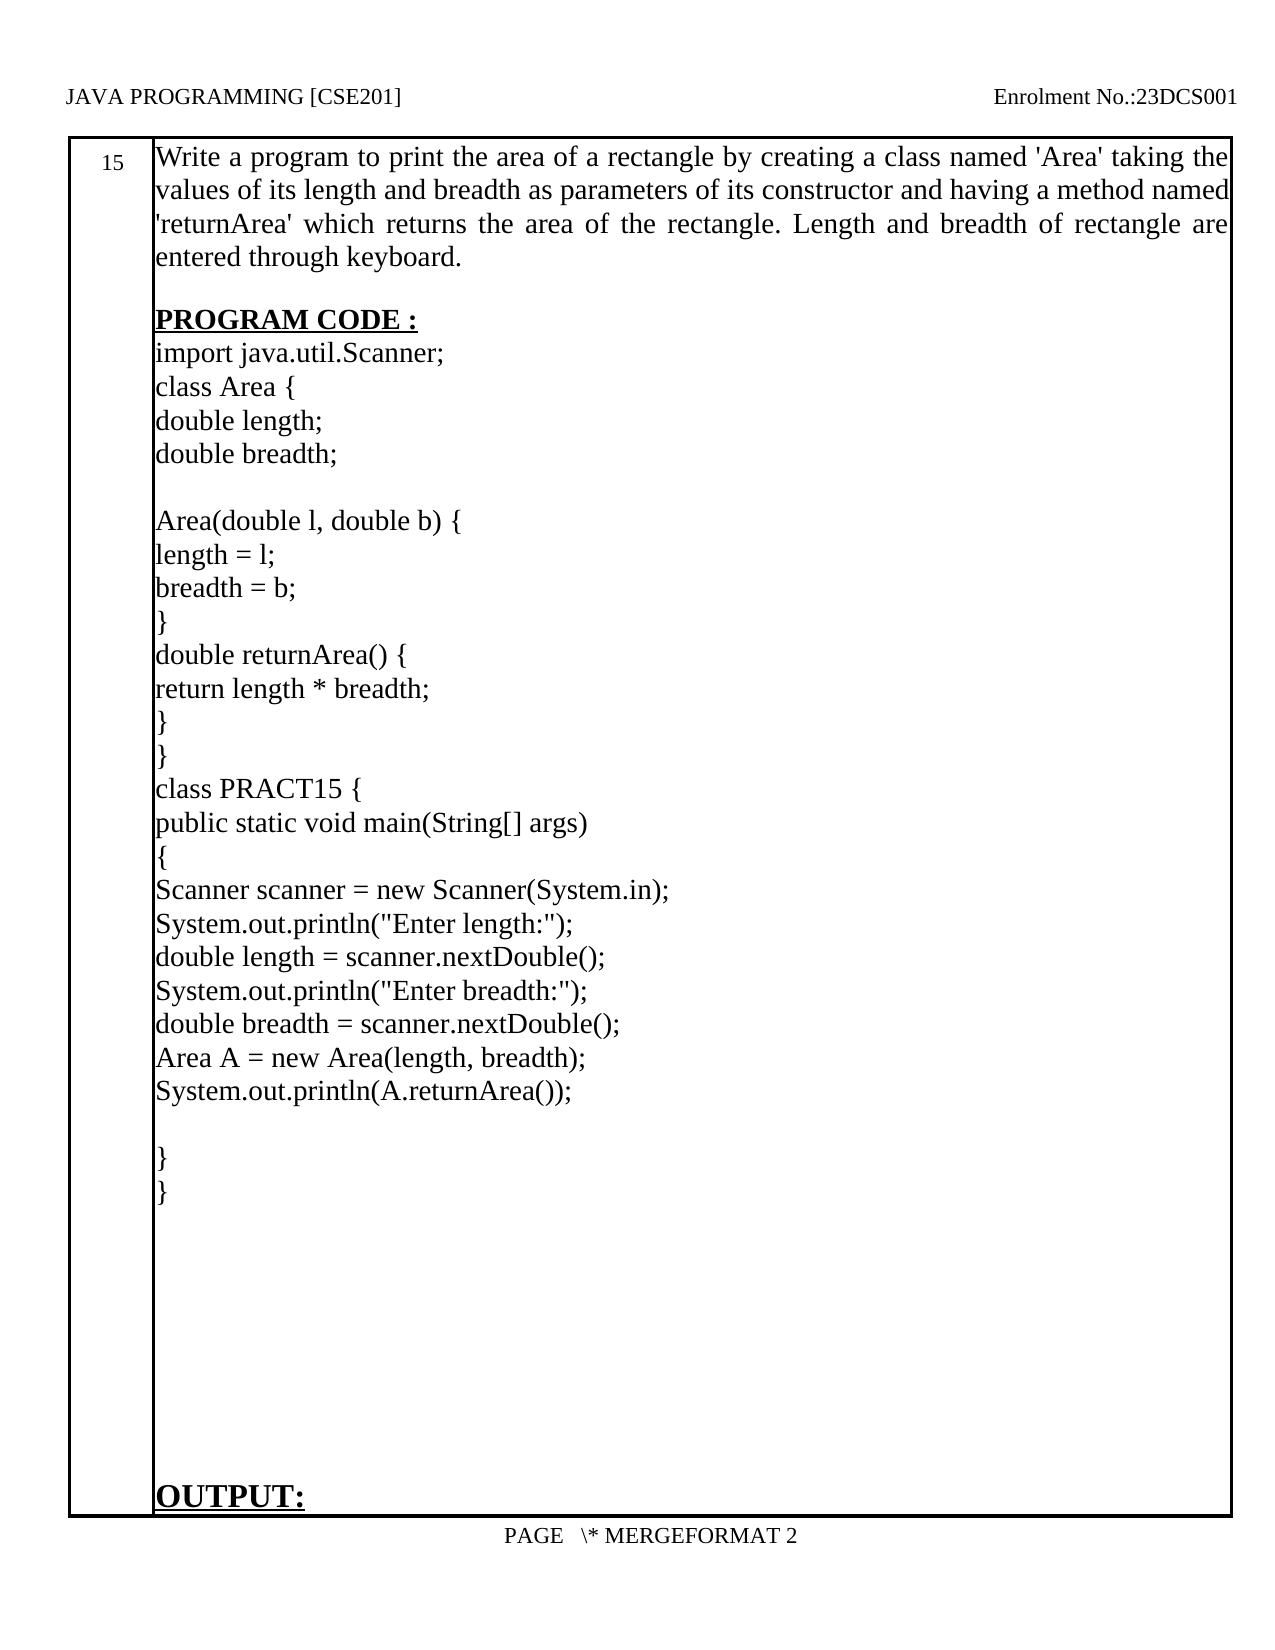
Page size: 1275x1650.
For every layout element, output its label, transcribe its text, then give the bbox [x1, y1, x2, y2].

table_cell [155, 139, 1230, 1514]
table_cell 15 [71, 139, 152, 1514]
